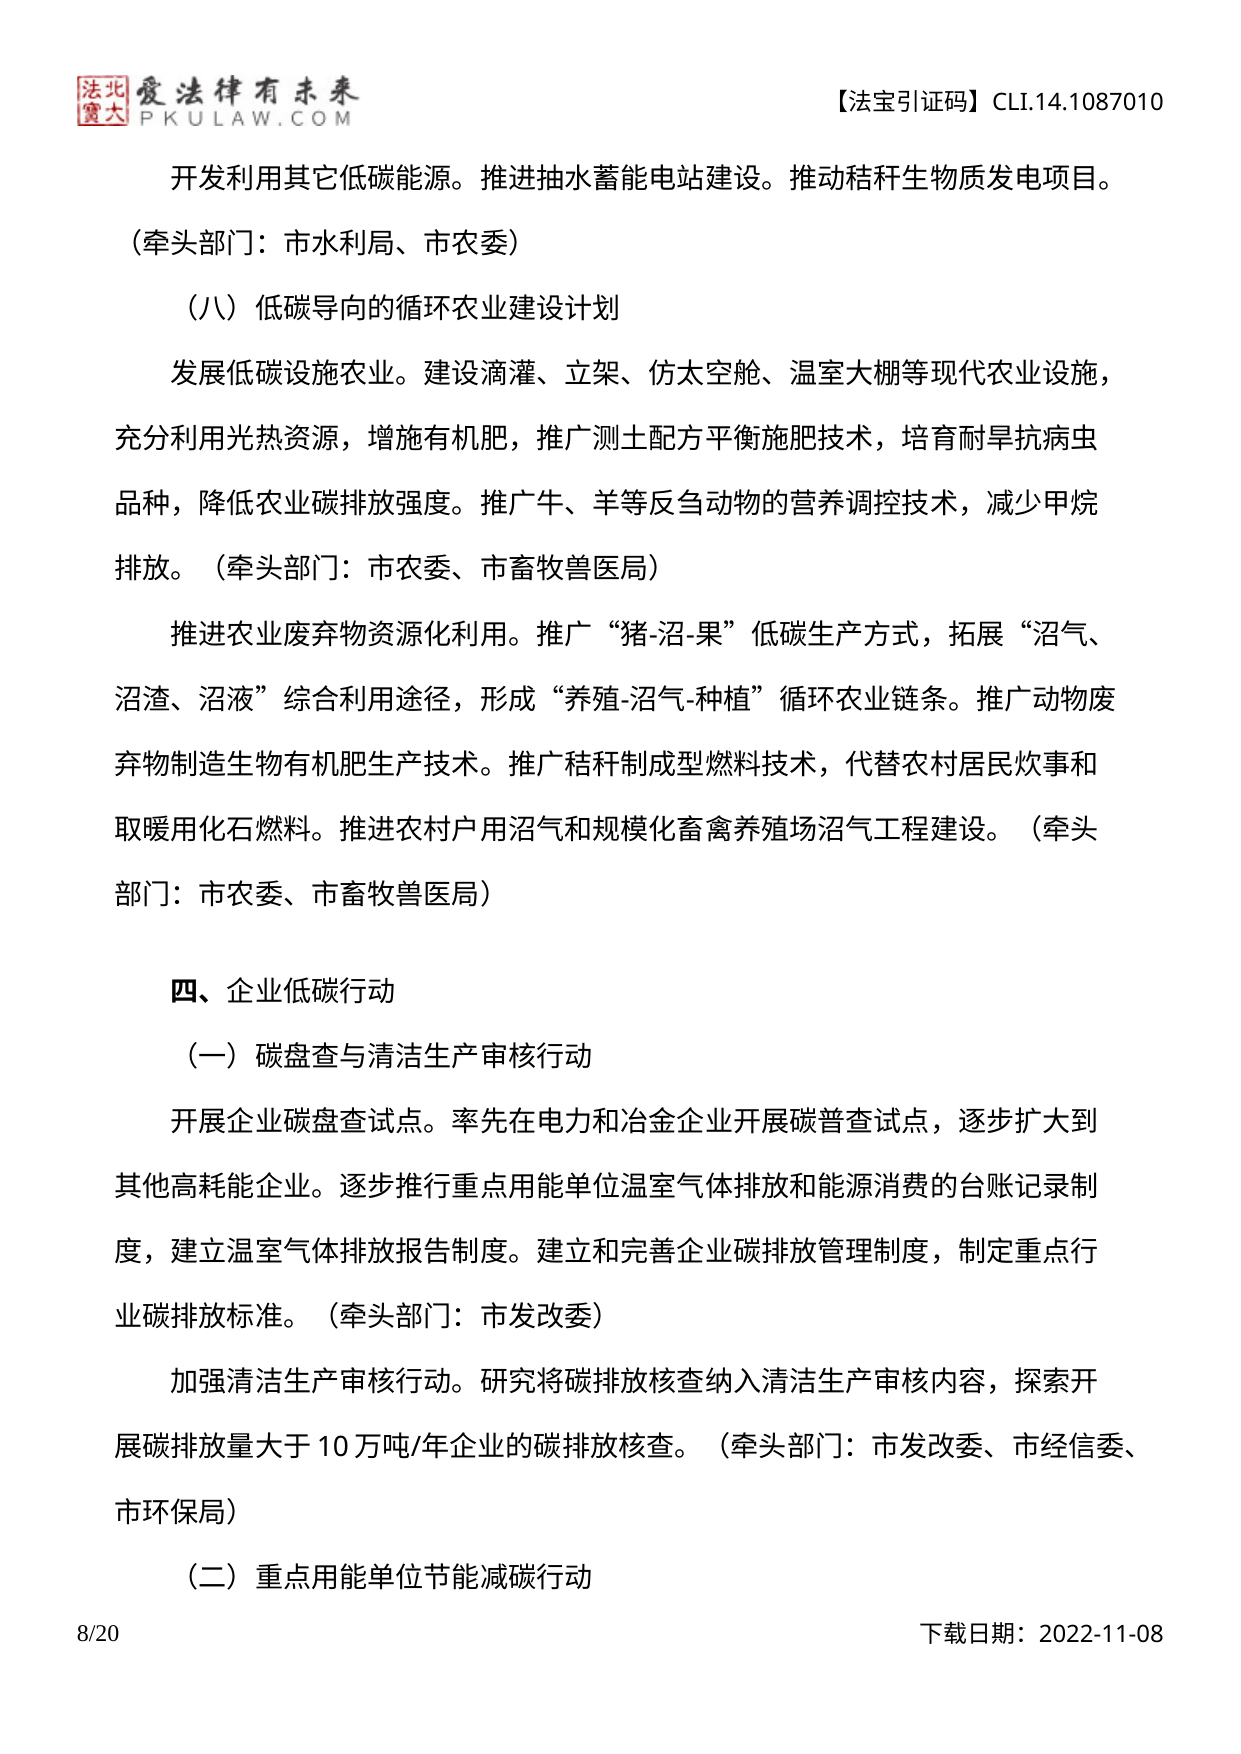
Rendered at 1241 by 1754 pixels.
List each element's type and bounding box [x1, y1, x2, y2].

text [114, 968, 1126, 1595]
picture [76, 75, 361, 126]
text [114, 156, 1126, 913]
